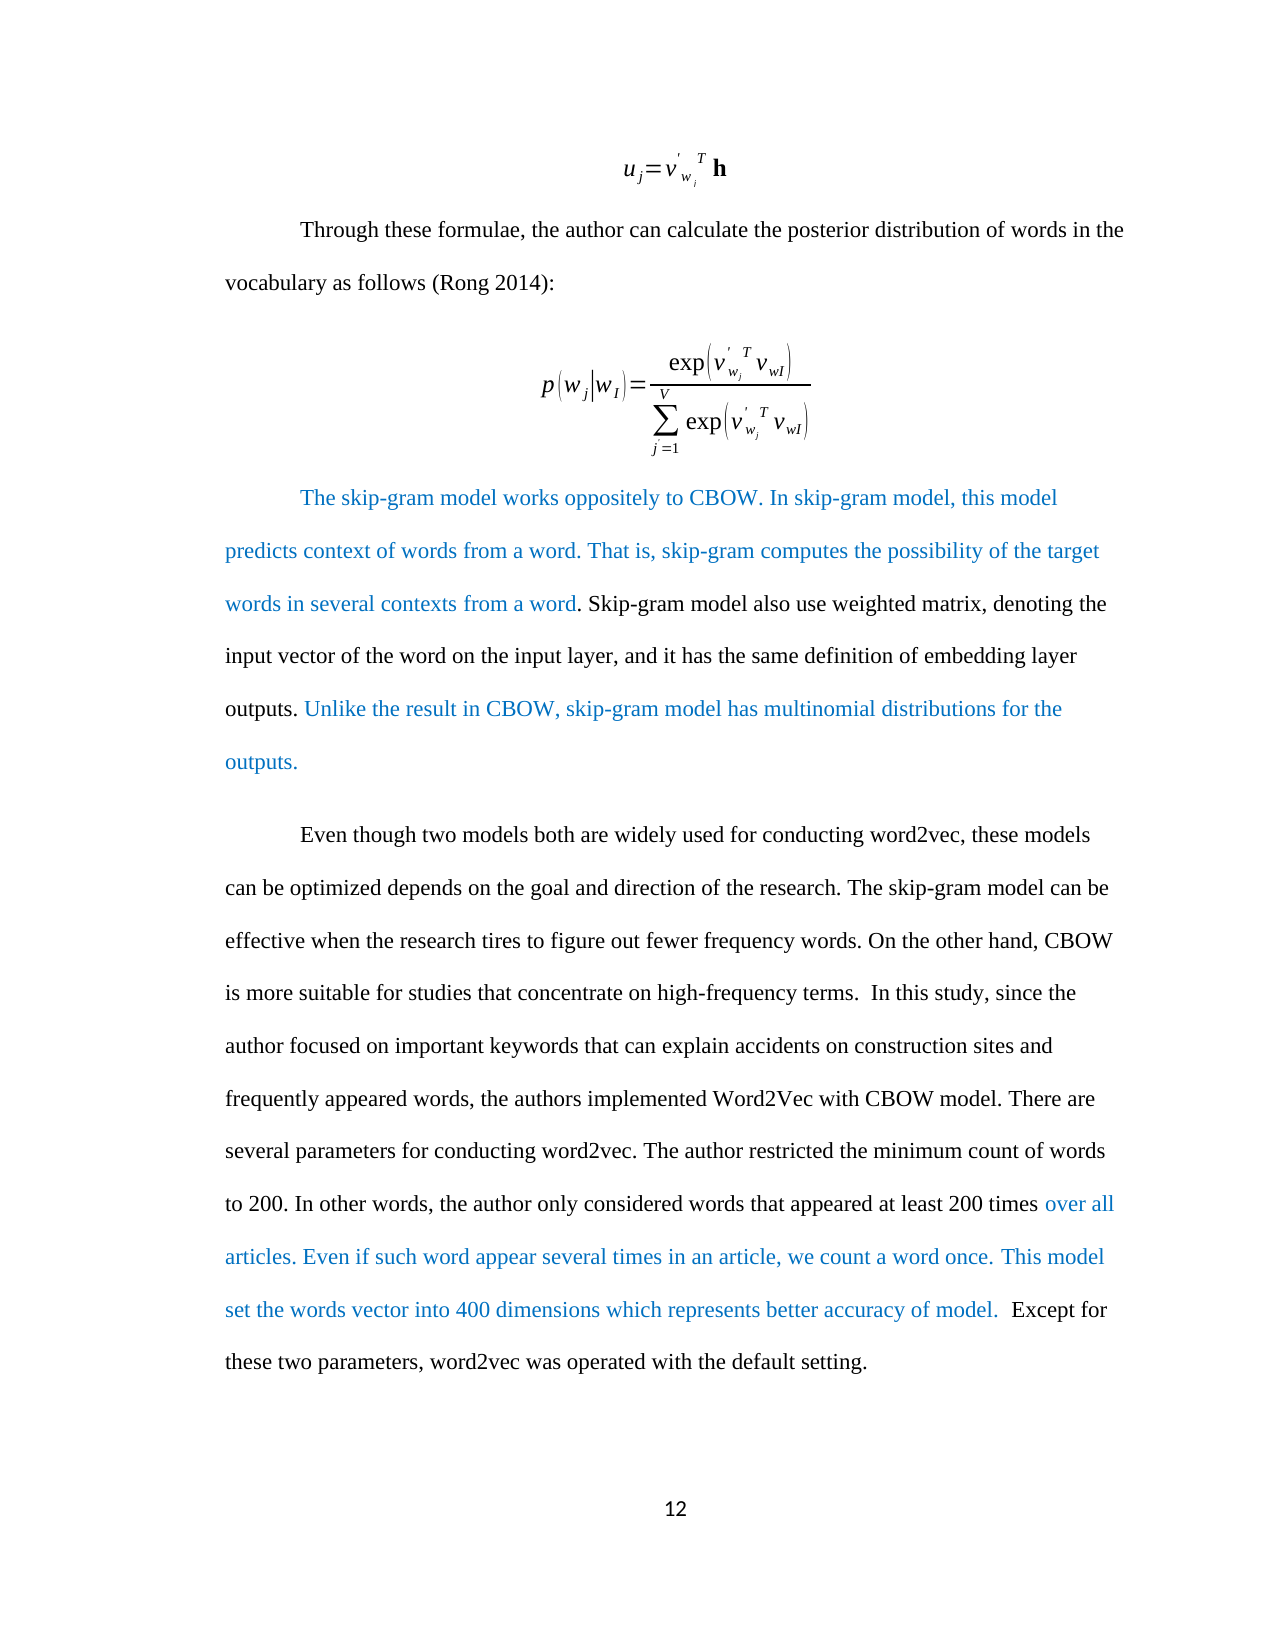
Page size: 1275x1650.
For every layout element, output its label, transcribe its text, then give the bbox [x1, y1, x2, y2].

text The skip-gram model works oppositely to CBOW. In skip-gram model, this model predicts context of words from a word. That is, skip-gram computes the possibility of the target words in several contexts from a word. Skip-gram model also use weighted matrix, denoting the input vector of the word on the input layer, and it has the same definition of embedding layer outputs. Unlike the result in CBOW, skip-gram model has multinomial distributions for the outputs. [225, 484, 1125, 774]
text h [225, 150, 1125, 187]
text Through these formulae, the author can calculate the posterior distribution of words in the vocabulary as follows (Rong 2014): [225, 216, 1125, 295]
text Even though two models both are widely used for conducting word2vec, these models can be optimized depends on the goal and direction of the research. The skip-gram model can be effective when the research tires to figure out fewer frequency words. On the other hand, CBOW is more suitable for studies that concentrate on high-frequency terms. In this study, since the author focused on important keywords that can explain accidents on construction sites and frequently appeared words, the authors implemented Word2Vec with CBOW model. There are several parameters for conducting word2vec. The author restricted the minimum count of words to 200. In other words, the author only considered words that appeared at least 200 times over all articles. Even if such word appear several times in an article, we count a word once. This model set the words vector into 400 dimensions which represents better accuracy of model. Except for these two parameters, word2vec was operated with the default setting. [225, 821, 1125, 1375]
